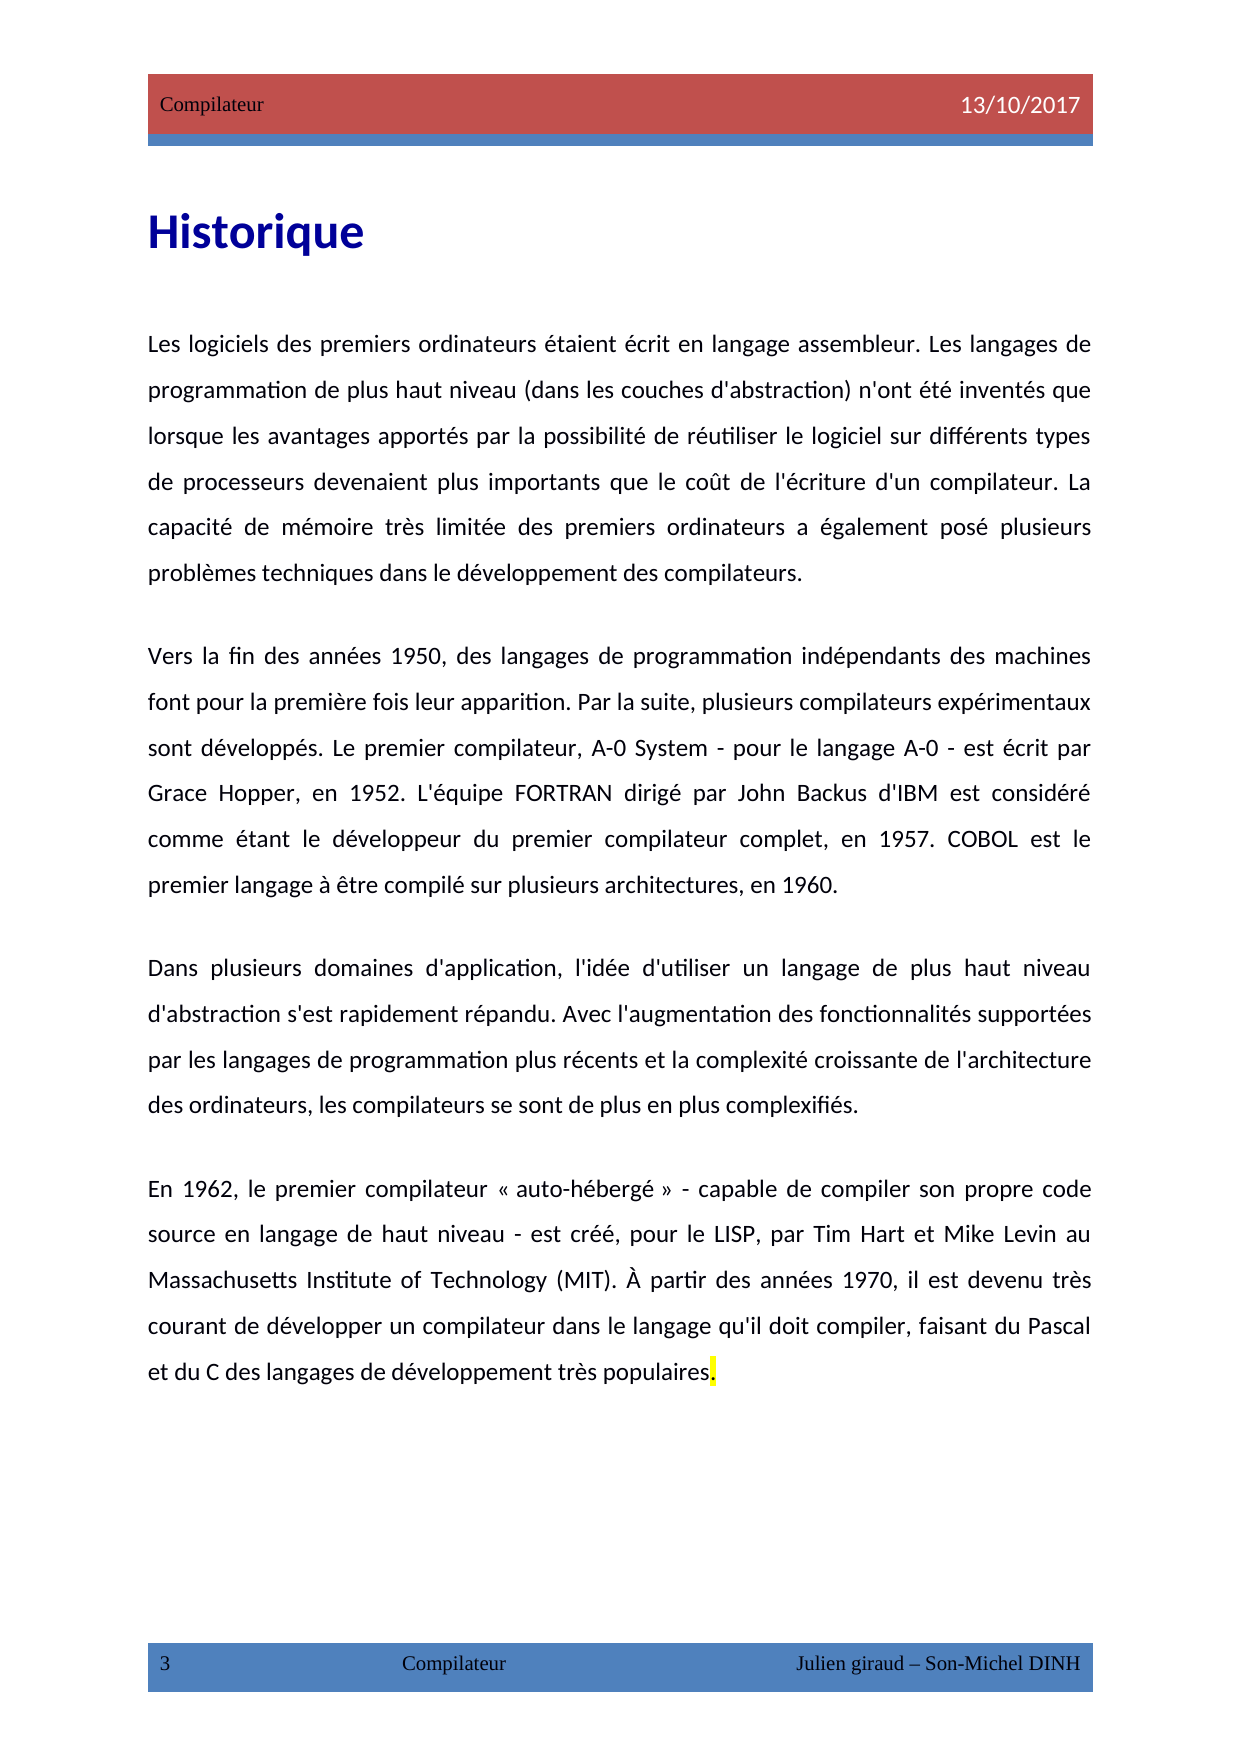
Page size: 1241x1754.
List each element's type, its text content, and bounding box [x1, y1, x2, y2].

text Historique [148, 199, 1093, 261]
text Vers la fin des années 1950, des langages de programmation indépendants des machines font pour la première fois leur apparition. Par la suite, plusieurs compilateurs expérimentaux sont développés. Le premier compilateur, A-0 System - pour le langage A-0 - est écrit par Grace Hopper, en 1952. L'équipe FORTRAN dirigé par John Backus d'IBM est considéré comme étant le développeur du premier compilateur complet, en 1957. COBOL est le premier langage à être compilé sur plusieurs architectures, en 1960. [148, 640, 1093, 899]
text Les logiciels des premiers ordinateurs étaient écrit en langage assembleur. Les langages de programmation de plus haut niveau (dans les couches d'abstraction) n'ont été inventés que lorsque les avantages apportés par la possibilité de réutiliser le logiciel sur différents types de processeurs devenaient plus importants que le coût de l'écriture d'un compilateur. La capacité de mémoire très limitée des premiers ordinateurs a également posé plusieurs problèmes techniques dans le développement des compilateurs. [148, 328, 1093, 588]
text En 1962, le premier compilateur « auto-hébergé » - capable de compiler son propre code source en langage de haut niveau - est créé, pour le LISP, par Tim Hart et Mike Levin au Massachusetts Institute of Technology (MIT). À partir des années 1970, il est devenu très courant de développer un compilateur dans le langage qu'il doit compiler, faisant du Pascal et du C des langages de développement très populaires. [148, 1173, 1093, 1386]
text Dans plusieurs domaines d'application, l'idée d'utiliser un langage de plus haut niveau d'abstraction s'est rapidement répandu. Avec l'augmentation des fonctionnalités supportées par les langages de programmation plus récents et la complexité croissante de l'architecture des ordinateurs, les compilateurs se sont de plus en plus complexifiés. [148, 952, 1093, 1120]
